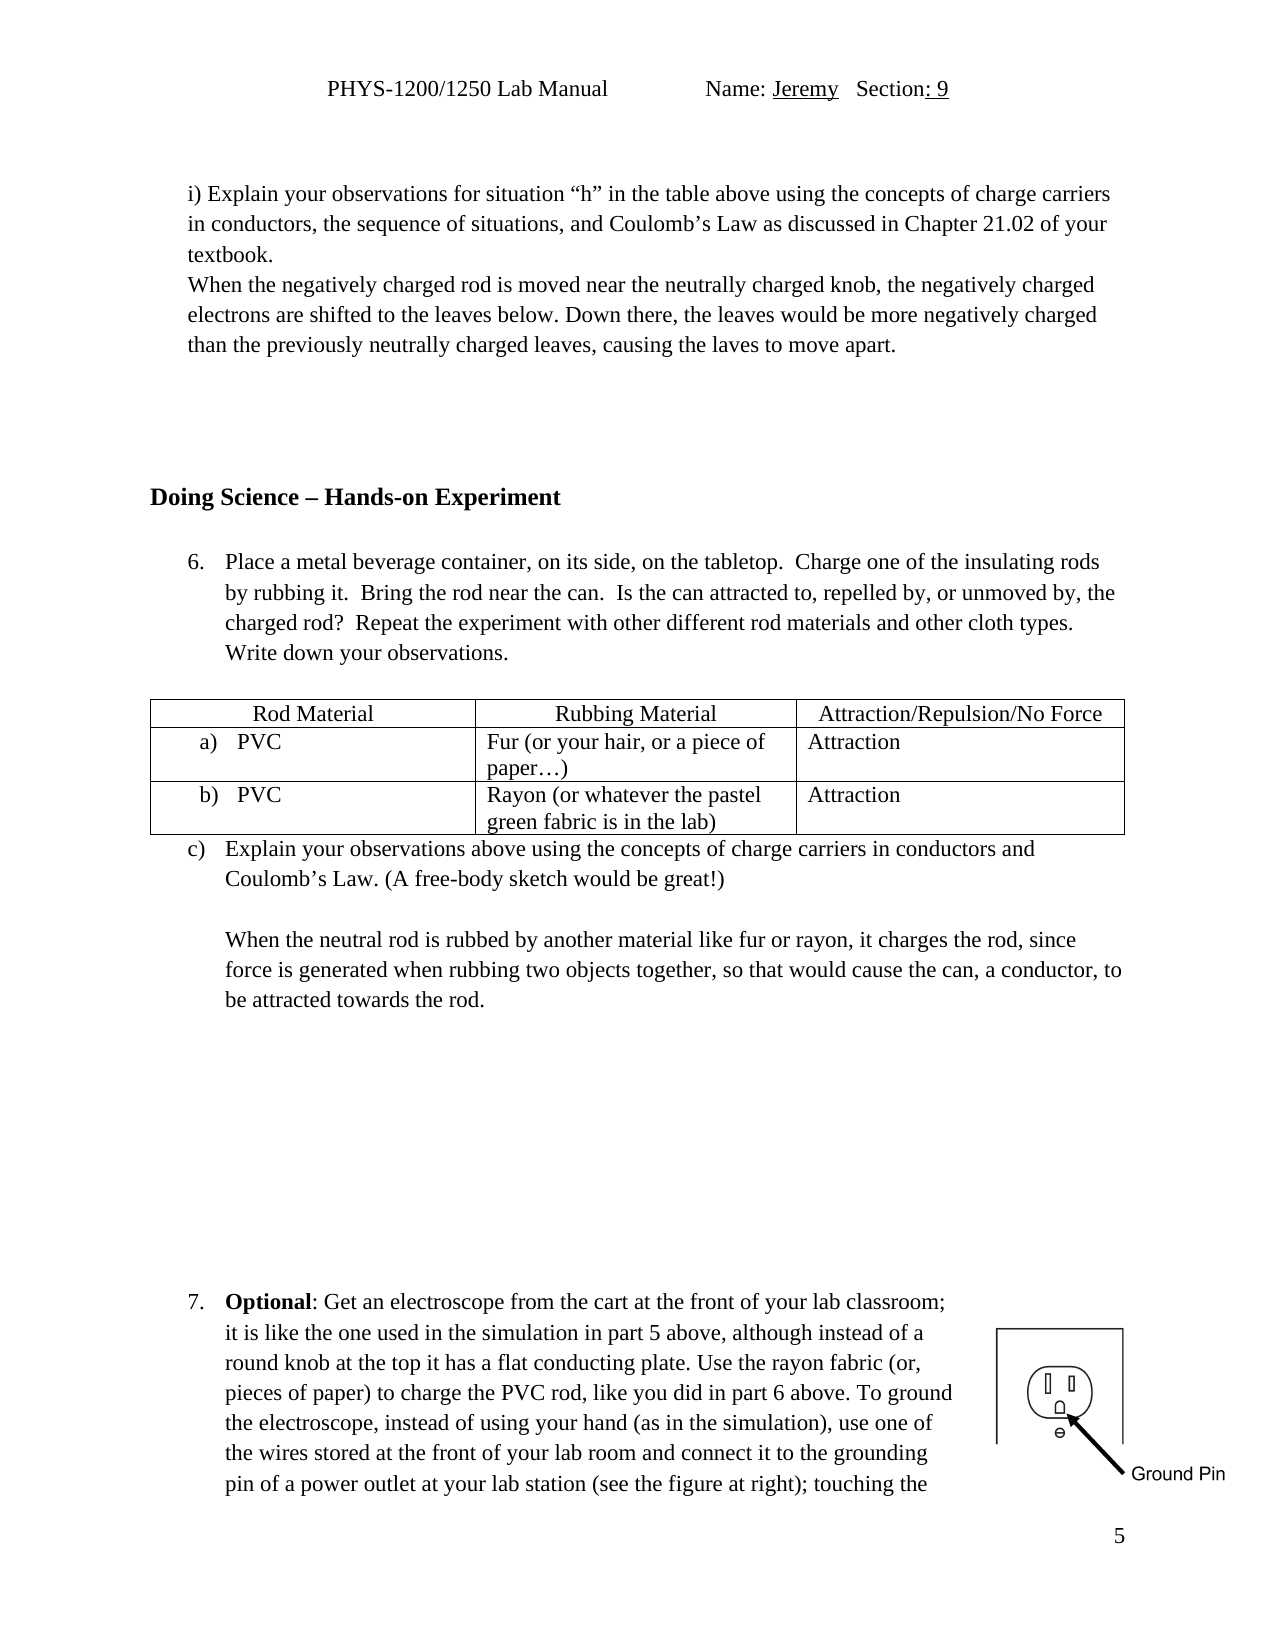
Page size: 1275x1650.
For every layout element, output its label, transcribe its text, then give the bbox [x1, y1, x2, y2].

table_cell Fur (or your hair, or a piece of paper…) [476, 728, 796, 781]
text When the negatively charged rod is moved near the neutrally charged knob, the negatively charged electrons are shifted to the leaves below. Down there, the leaves would be more negatively charged than the previously neutrally charged leaves, causing the laves to move apart. [187, 271, 1125, 358]
table_cell Rayon (or whatever the pastel green fabric is in the lab) [476, 782, 796, 834]
table_cell Attraction [797, 728, 1124, 781]
list Place a metal beverage container, on its side, on the tabletop. Charge one of the insulating rods by rubbing it. Bring the rod near the can. Is the can attracted to, repelled by, or unmoved by, the charged rod? Repeat the experiment with other different rod materials and other cloth types. Write down your observations. [187, 548, 1125, 665]
table_cell Attraction [797, 782, 1124, 834]
text i) Explain your observations for situation “h” in the table above using the concepts of charge carriers in conductors, the sequence of situations, and Coulomb’s Law as discussed in Chapter 21.02 of your textbook. [187, 180, 1125, 267]
table_header Rubbing Material [476, 700, 796, 727]
picture [981, 1309, 1237, 1496]
list Explain your observations above using the concepts of charge carriers in conductors and Coulomb’s Law. (A free-body sketch would be great!) [187, 835, 1125, 892]
table_header Rod Material [151, 700, 475, 727]
table_cell PVC [151, 782, 475, 834]
table_header Attraction/Repulsion/No Force [797, 700, 1124, 727]
table_cell PVC [151, 728, 475, 781]
list When the neutral rod is rubbed by another material like fur or rayon, it charges the rod, since force is generated when rubbing two objects together, so that would cause the can, a conductor, to be attracted towards the rod. [225, 926, 1125, 1013]
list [187, 1288, 1125, 1496]
text Doing Science – Hands-on Experiment [150, 482, 1125, 511]
